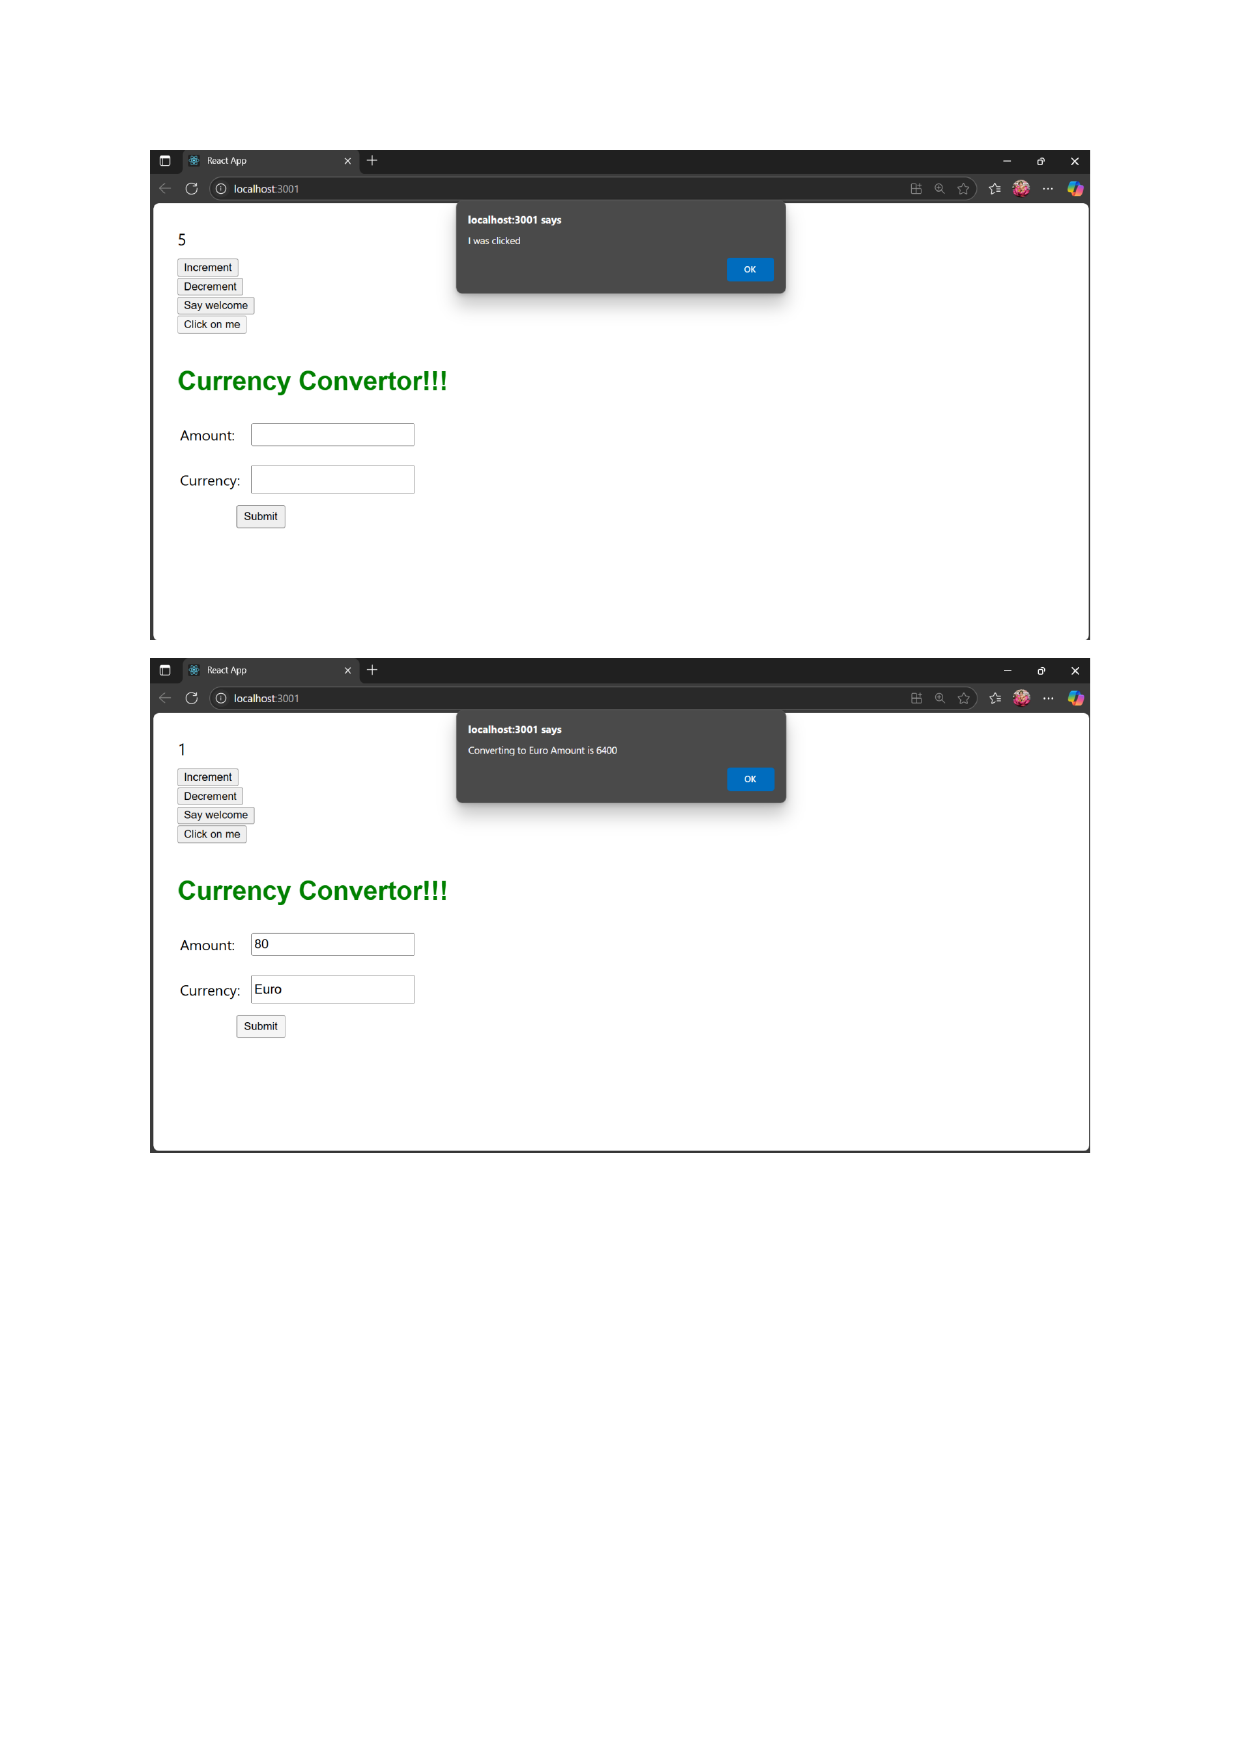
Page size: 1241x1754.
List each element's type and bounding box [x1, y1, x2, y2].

picture [150, 658, 1091, 1153]
picture [150, 150, 1091, 640]
